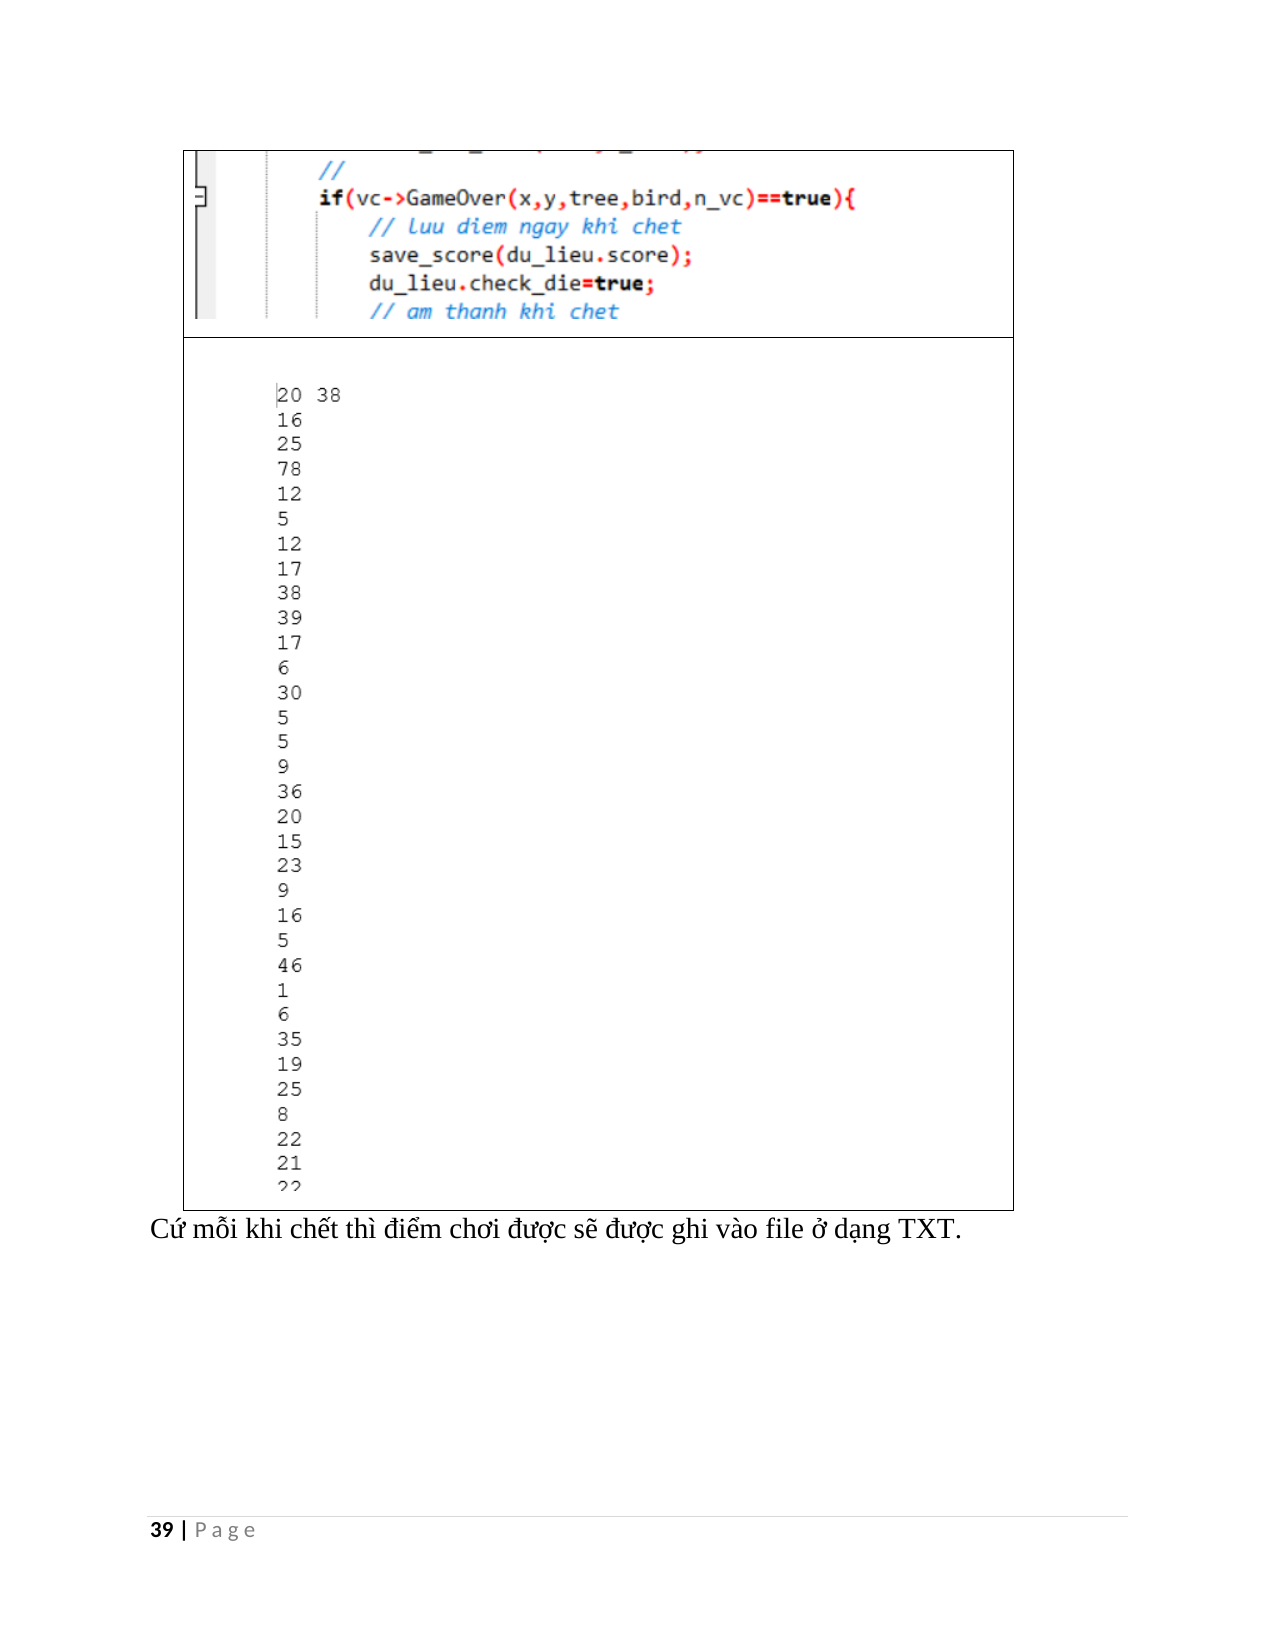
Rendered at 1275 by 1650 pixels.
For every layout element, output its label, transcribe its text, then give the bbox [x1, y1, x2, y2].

table_cell [184, 151, 1013, 337]
text Cứ mỗi khi chết thì điểm chơi được sẽ được ghi vào file ở dạng TXT. [150, 1211, 1207, 1244]
table_cell [184, 338, 1013, 1210]
picture [195, 338, 799, 1191]
picture [195, 151, 934, 319]
